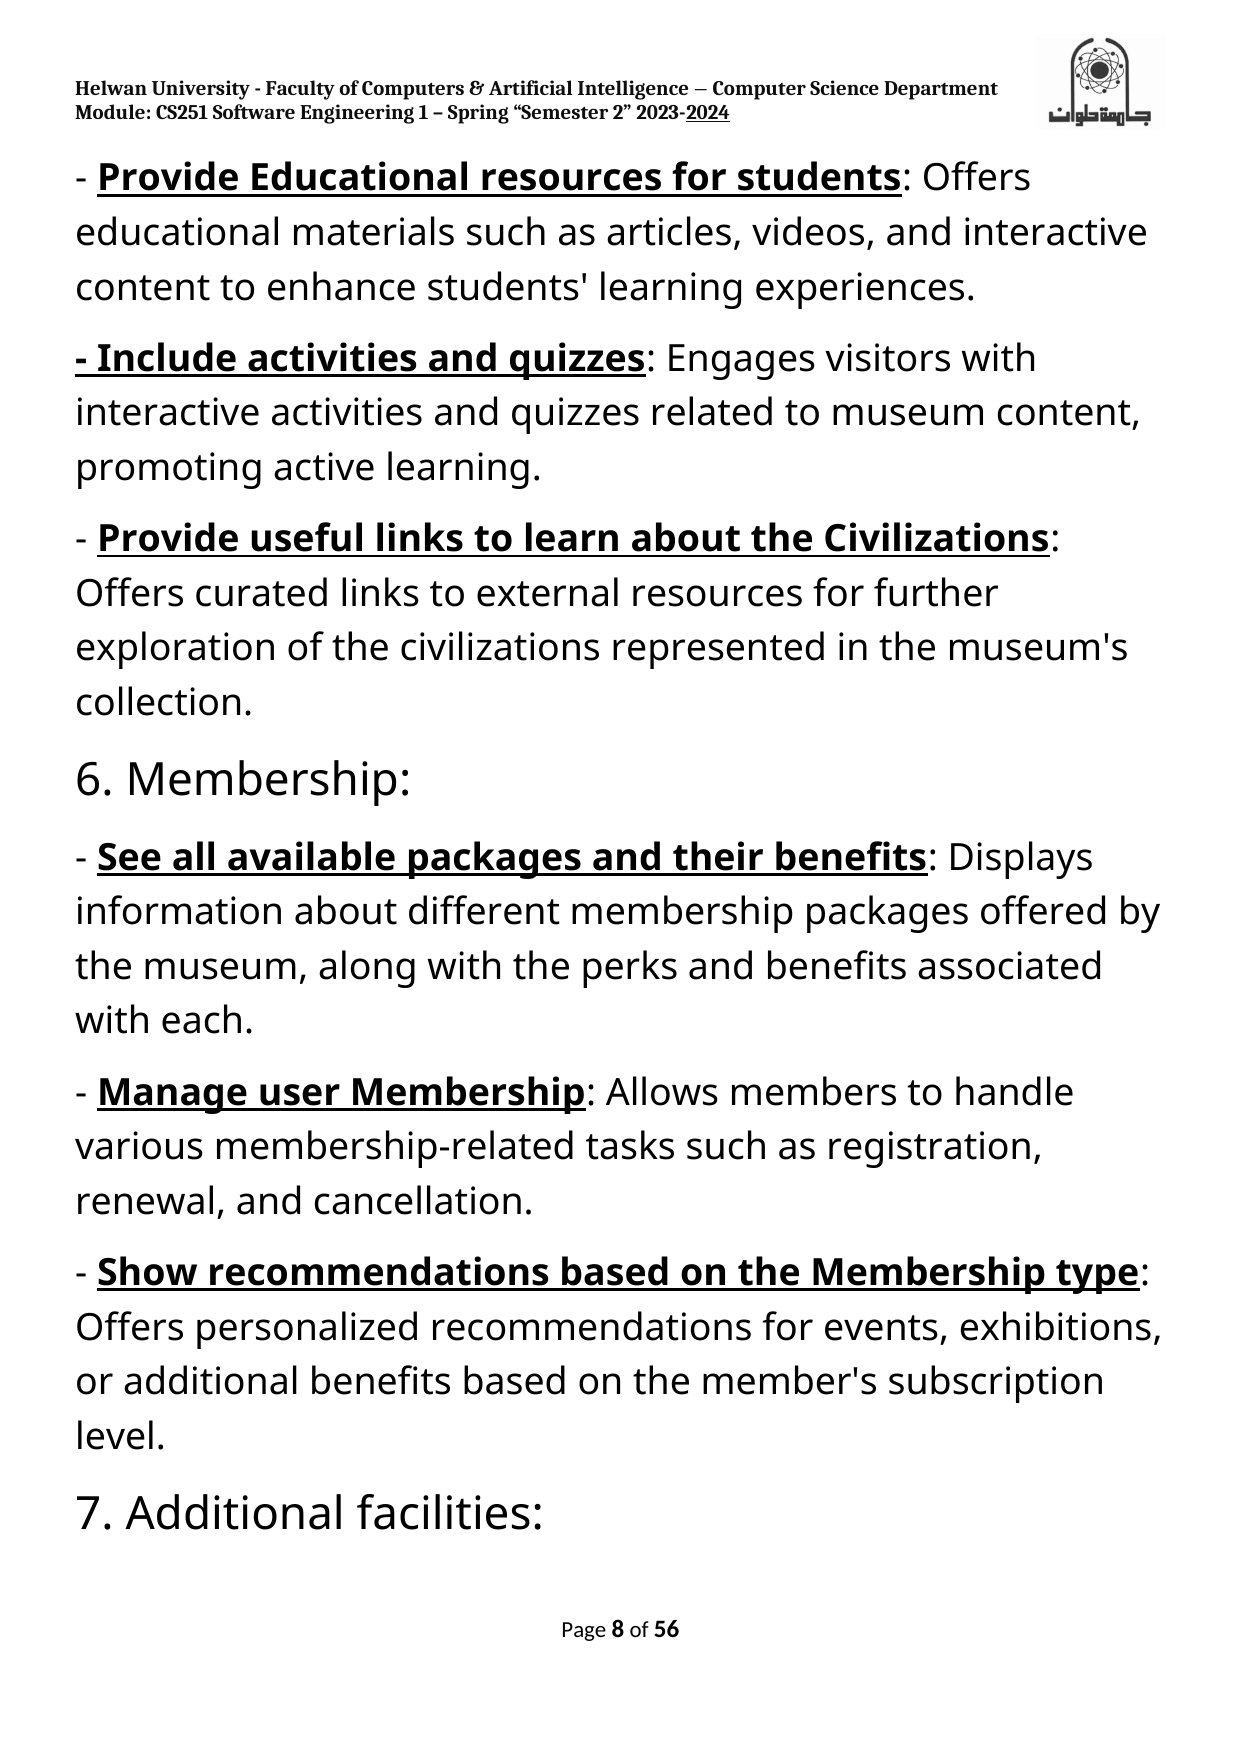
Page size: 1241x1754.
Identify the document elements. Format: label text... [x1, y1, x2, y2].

text - Provide useful links to learn about the Civilizations: Offers curated links to external resources for further exploration of the civilizations represented in the museum's collection. [75, 511, 1165, 726]
text 7. Additional facilities: [75, 1480, 1165, 1543]
text - Show recommendations based on the Membership type: Offers personalized recommendations for events, exhibitions, or additional benefits based on the member's subscription level. [75, 1245, 1165, 1460]
text - Provide Educational resources for students: Offers educational materials such as articles, videos, and interactive content to enhance students' learning experiences. [75, 151, 1165, 311]
text - See all available packages and their benefits: Displays information about different membership packages offered by the museum, along with the perks and benefits associated with each. [75, 830, 1165, 1044]
text - Manage user Membership: Allows members to handle various membership-related tasks such as registration, renewal, and cancellation. [75, 1065, 1165, 1225]
text 6. Membership: [75, 746, 1165, 809]
text - Include activities and quizzes: Engages visitors with interactive activities and quizzes related to museum content, promoting active learning. [75, 331, 1165, 491]
